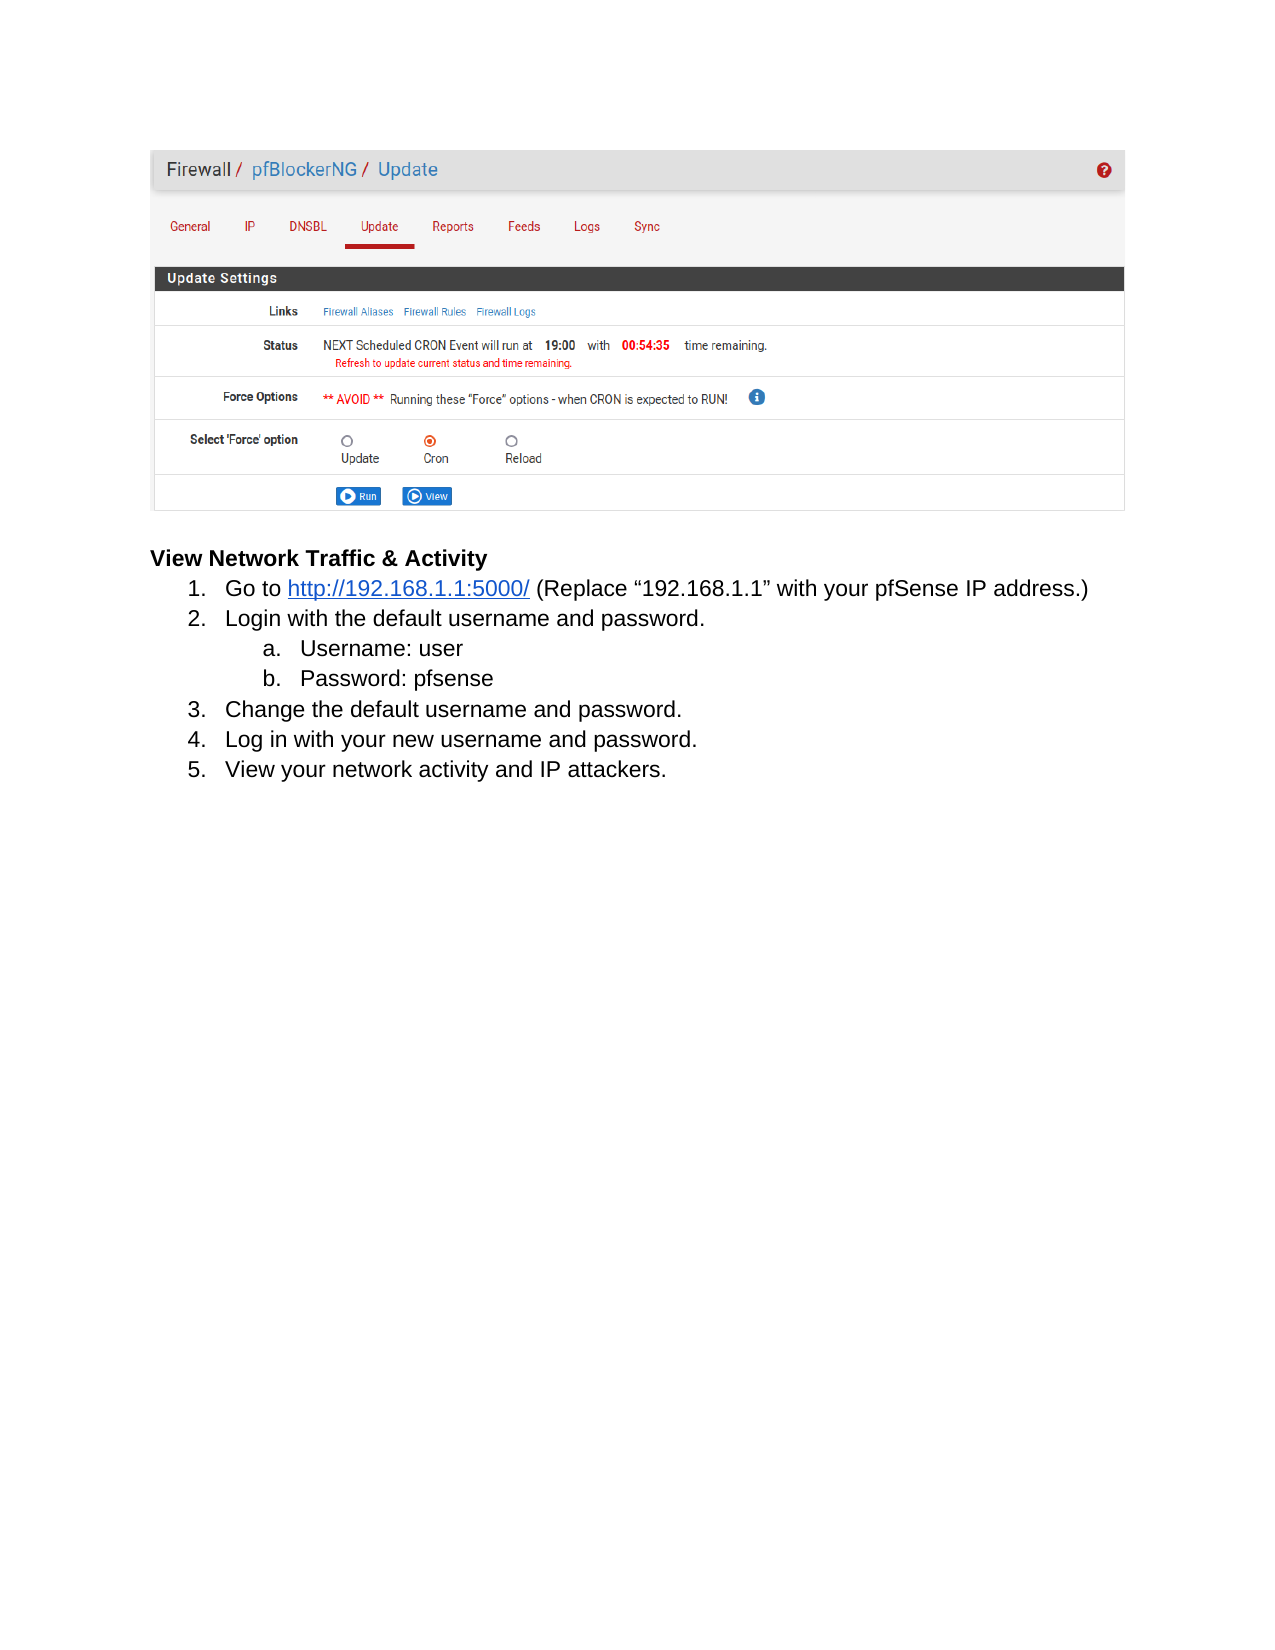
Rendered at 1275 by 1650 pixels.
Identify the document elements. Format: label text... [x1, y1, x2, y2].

list Password: pfsense [262, 665, 1125, 692]
list View your network activity and IP attackers. [187, 756, 1125, 782]
list Username: user [262, 635, 1125, 661]
list Log in with your new username and password. [187, 726, 1125, 752]
list Go to http://192.168.1.1:5000/ (Replace “192.168.1.1” with your pfSense IP address.) [187, 575, 1125, 601]
picture [150, 150, 1125, 511]
list Login with the default username and password. [187, 605, 1125, 631]
text View Network Traffic & Activity [150, 544, 1125, 571]
list Change the default username and password. [187, 696, 1125, 722]
